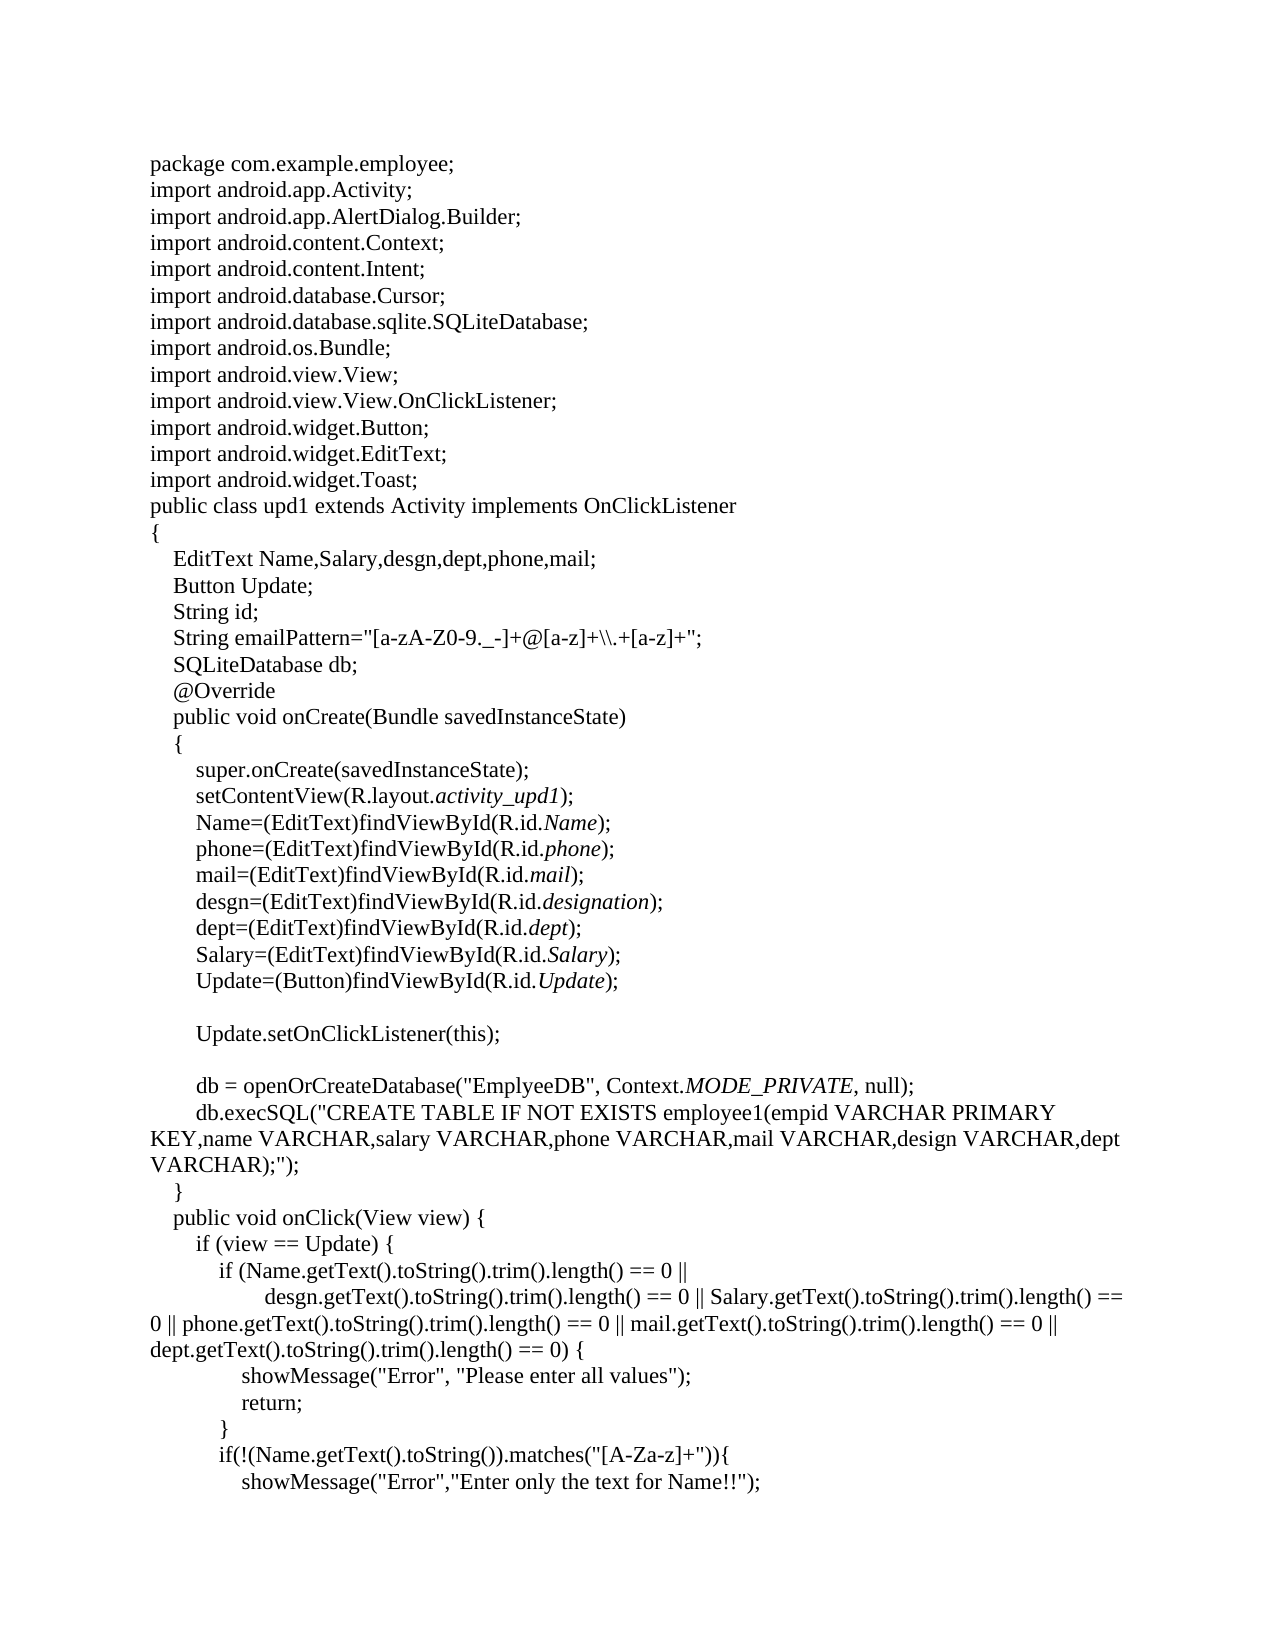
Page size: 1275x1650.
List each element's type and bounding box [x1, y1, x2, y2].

text [150, 150, 1125, 1494]
